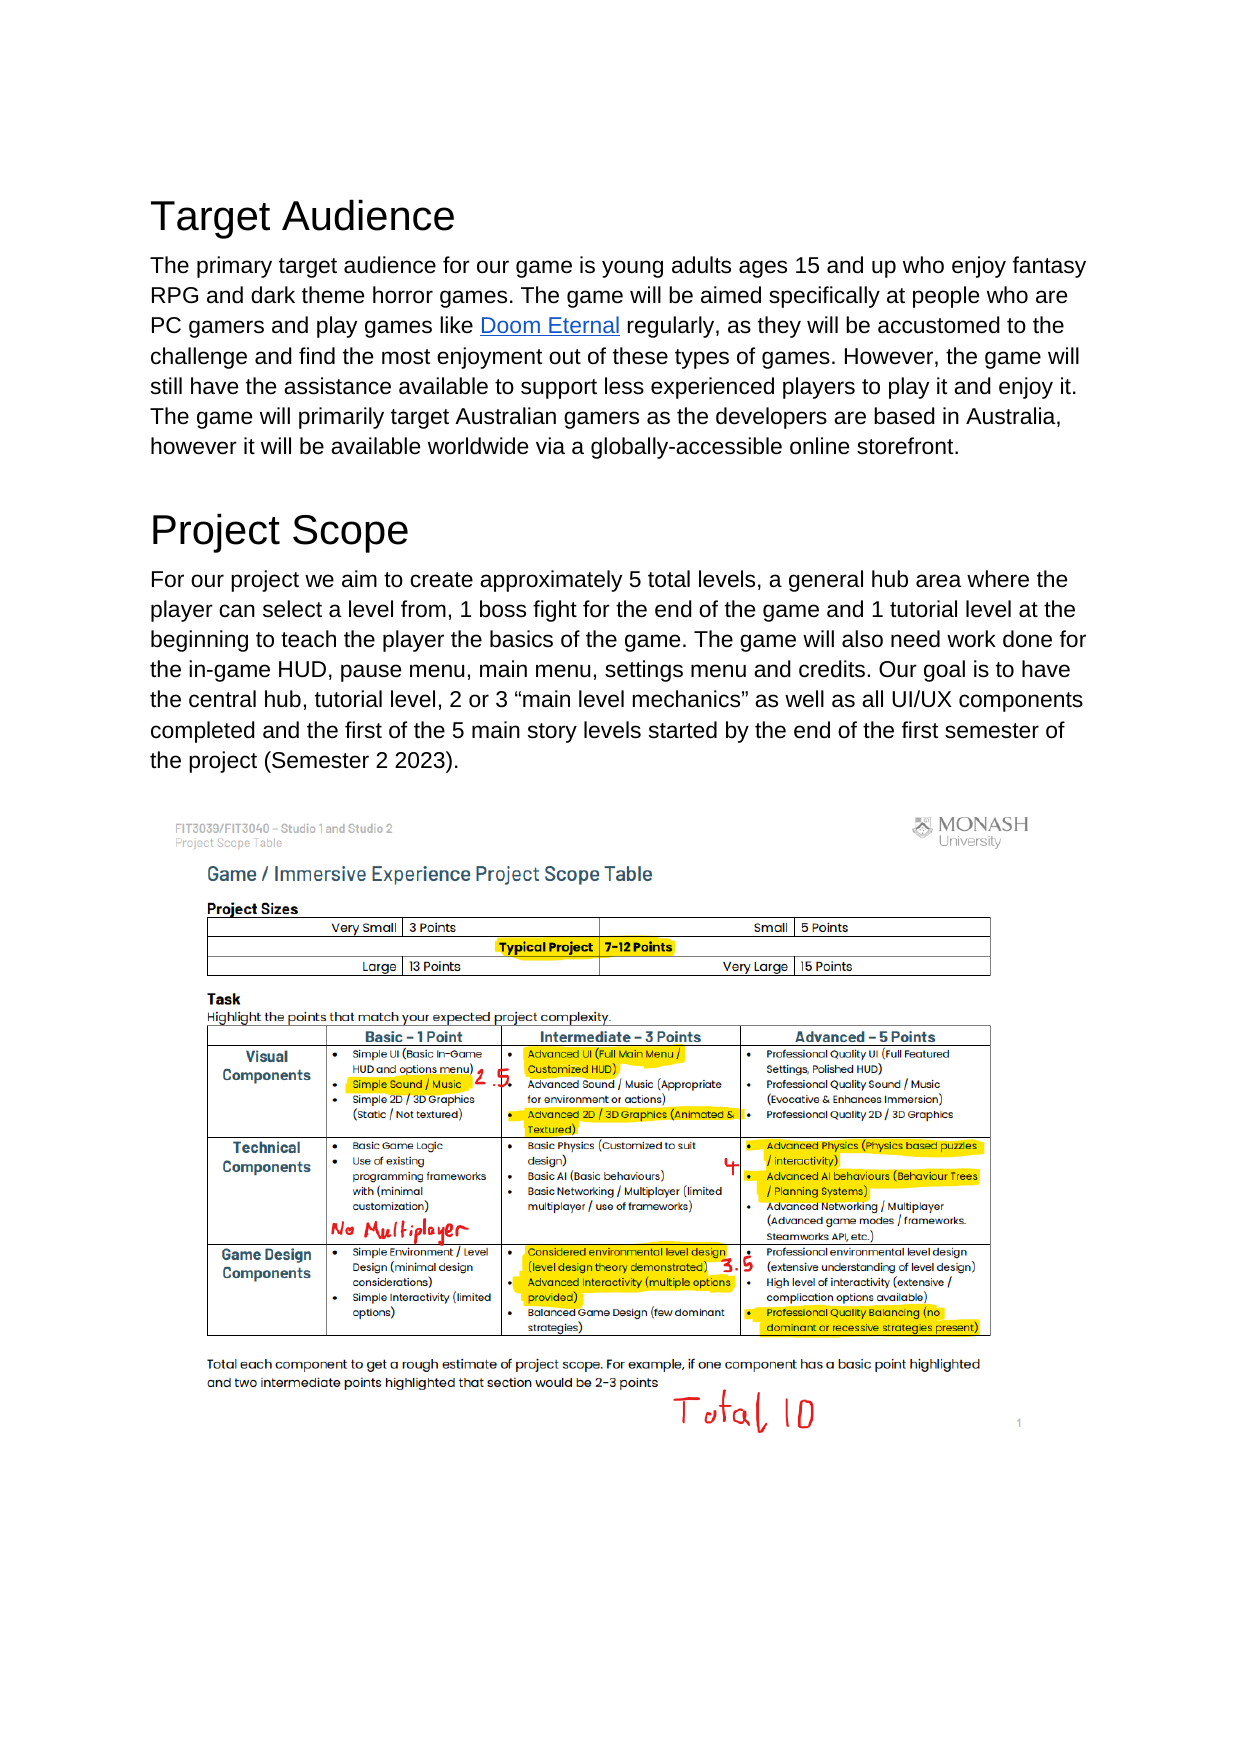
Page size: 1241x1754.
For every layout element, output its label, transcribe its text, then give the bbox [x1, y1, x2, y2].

text The primary target audience for our game is young adults ages 15 and up who enjoy fantasy RPG and dark theme horror games. The game will be aimed specifically at people who are PC gamers and play games like Doom Eternal regularly, as they will be accustomed to the challenge and find the most enjoyment out of these types of games. However, the game will still have the assistance available to support less experienced players to play it and enjoy it. The game will primarily target Australian gamers as the developers are based in Australia, however it will be available worldwide via a globally-accessible online storefront. [150, 252, 1090, 460]
text For our project we aim to create approximately 5 total levels, a general hub area where the player can select a level from, 1 boss fight for the end of the game and 1 tutorial level at the beginning to teach the player the basics of the game. The game will also need work done for the in-game HUD, pause menu, main menu, settings menu and credits. Our goal is to have the central hub, tutorial level, 2 or 3 “main level mechanics” as well as all UI/UX components completed and the first of the 5 main story levels started by the end of the first semester of the project (Semester 2 2023). [150, 566, 1090, 773]
subtitle Project Scope [150, 505, 1090, 553]
subtitle Target Audience [150, 192, 1090, 239]
picture [150, 807, 1050, 1445]
